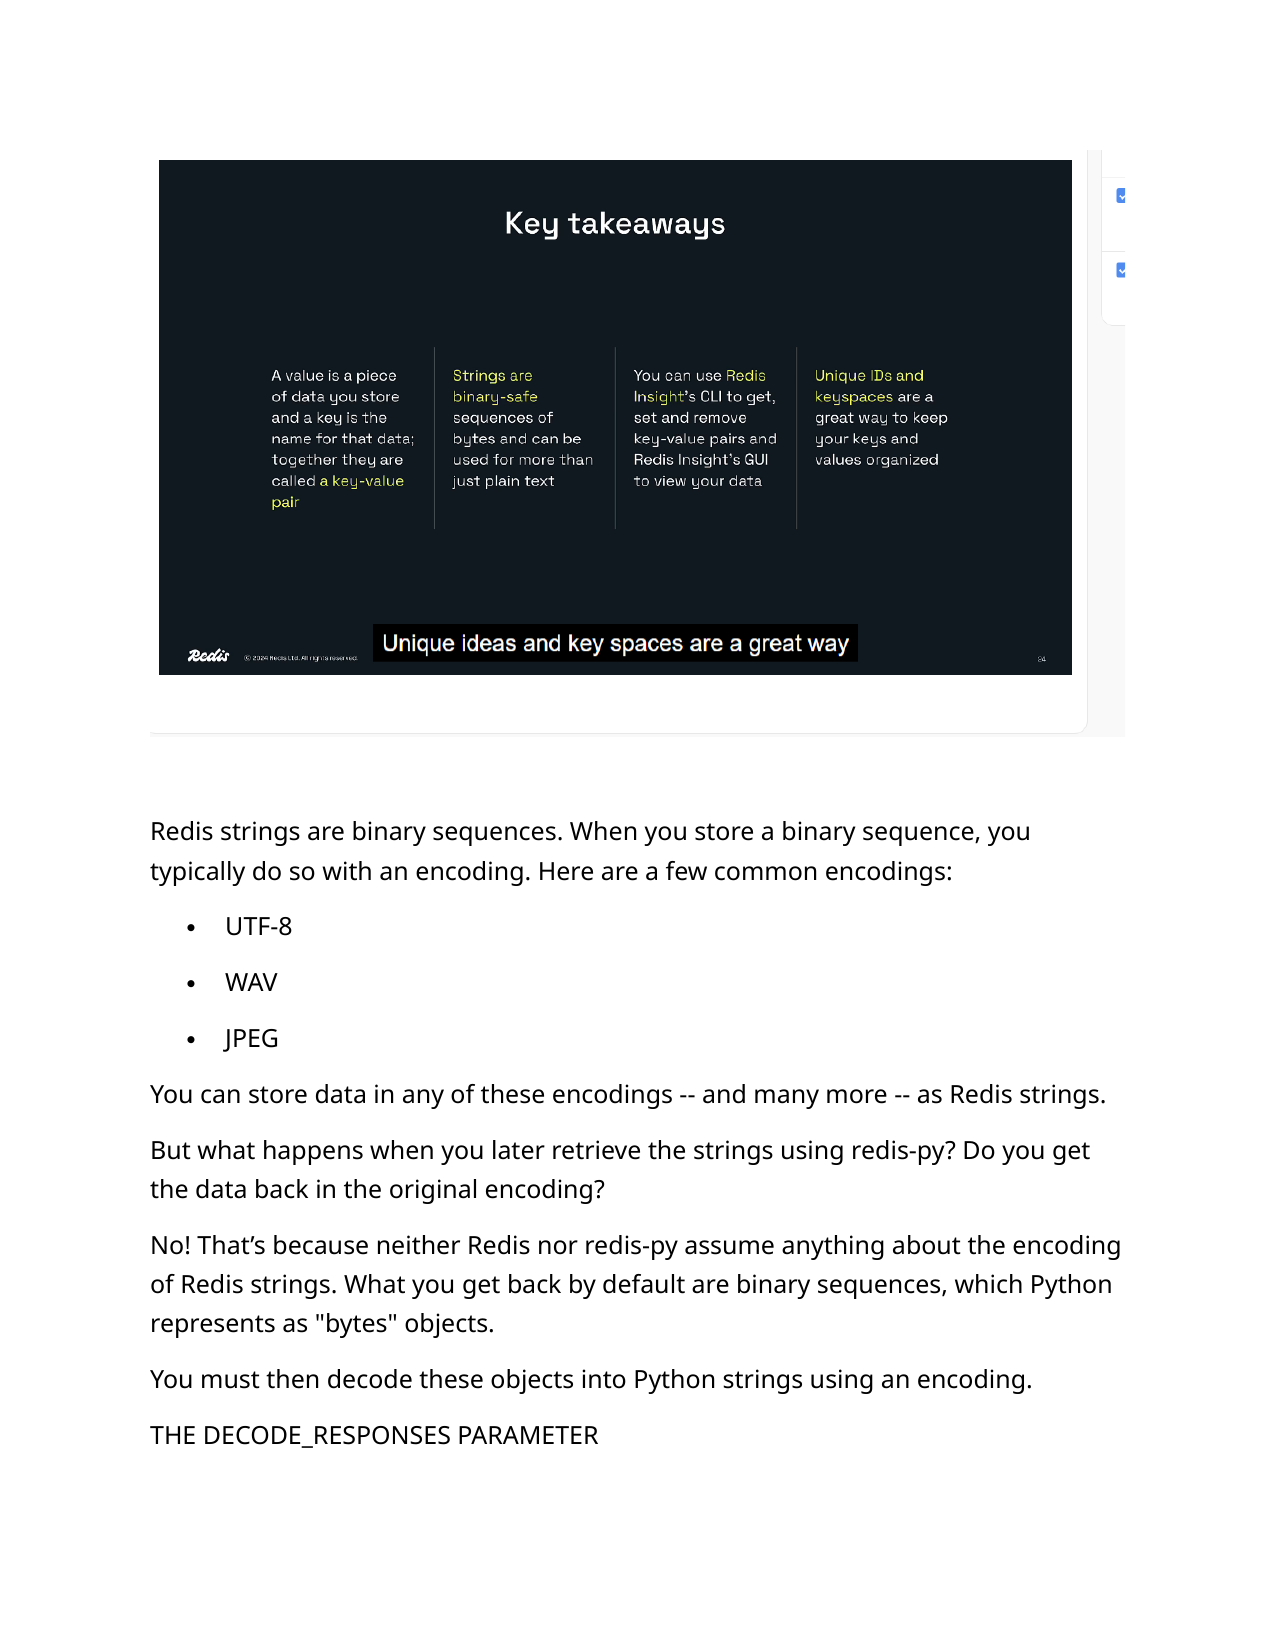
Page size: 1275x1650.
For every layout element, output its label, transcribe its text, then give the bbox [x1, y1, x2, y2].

text No! That’s because neither Redis nor redis-py assume anything about the encoding of Redis strings. What you get back by default are binary sequences, which Python represents as "bytes" objects. [150, 1227, 1125, 1340]
text You must then decode these objects into Python strings using an encoding. [150, 1361, 1125, 1396]
list UTF-8 [187, 909, 1125, 943]
text You can store data in any of these encodings -- and many more -- as Redis strings. [150, 1076, 1125, 1111]
list WAV [187, 965, 1125, 999]
text But what happens when you later retrieve the strings using redis-py? Do you get the data back in the original encoding? [150, 1132, 1125, 1206]
text THE DECODE_RESPONSES PARAMETER [150, 1417, 1125, 1451]
list JPEG [187, 1021, 1125, 1055]
text Redis strings are binary sequences. When you store a binary sequence, you typically do so with an encoding. Here are a few common encodings: [150, 814, 1125, 887]
picture [150, 150, 1125, 737]
